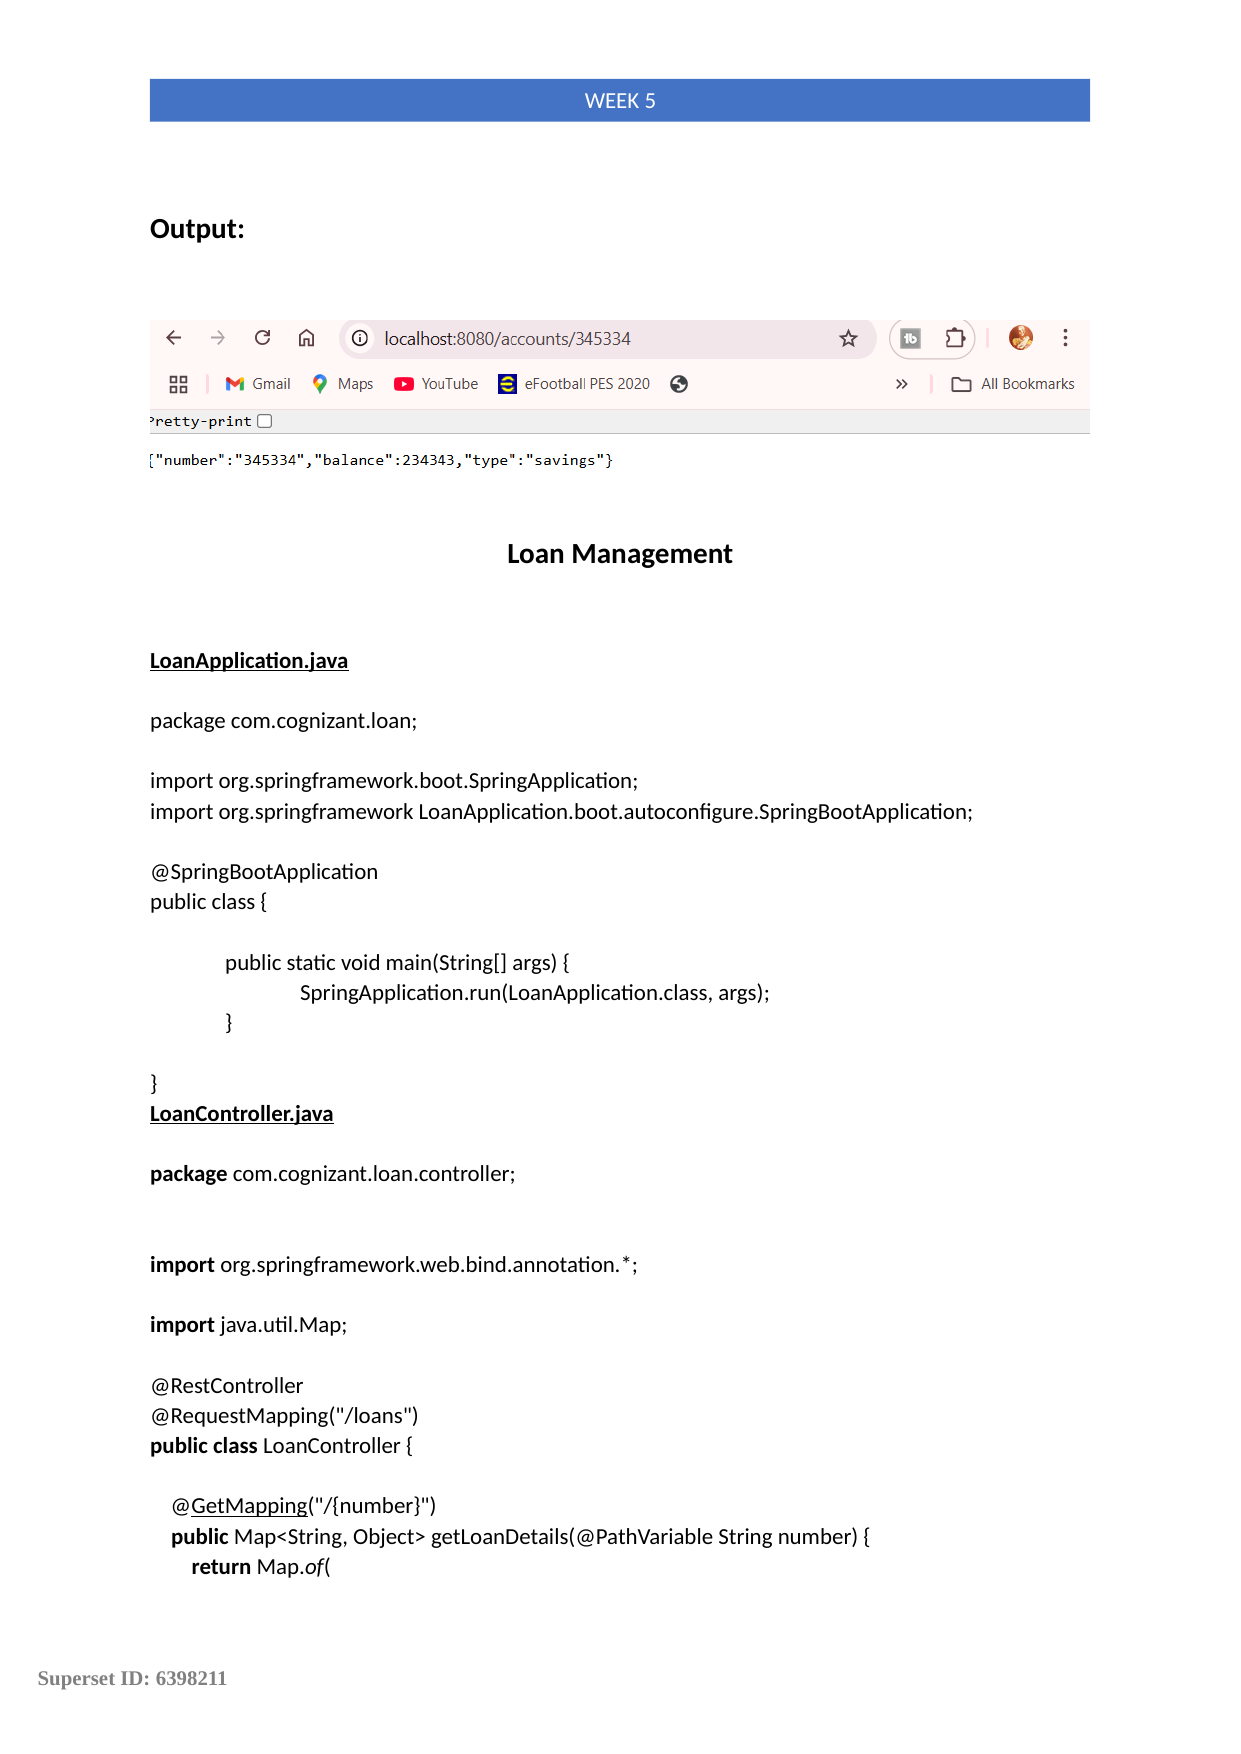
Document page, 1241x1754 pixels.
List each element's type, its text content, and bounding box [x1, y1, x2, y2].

text import org.springframework.boot.SpringApplication; [150, 767, 1090, 795]
text import org.springframework.web.bind.annotation.*; [150, 1250, 1090, 1278]
text } [150, 1008, 1090, 1036]
text return Map.of( [150, 1552, 1090, 1580]
text public static void main(String[] args) { [150, 948, 1090, 976]
text @GetMapping("/{number}") [150, 1492, 1090, 1520]
text @RequestMapping("/loans") [150, 1401, 1090, 1429]
text SpringApplication.run(LoanApplication.class, args); [150, 978, 1090, 1006]
text Loan Management [150, 536, 1090, 571]
text @RestController [150, 1371, 1090, 1399]
text package com.cognizant.loan.controller; [150, 1159, 1090, 1187]
text LoanApplication.java [150, 646, 1090, 674]
text public class { [150, 887, 1090, 916]
text LoanController.java [150, 1099, 1090, 1127]
text public Map<String, Object> getLoanDetails(@PathVariable String number) { [150, 1522, 1090, 1550]
text } [150, 1069, 1090, 1097]
text package com.cognizant.loan; [150, 706, 1090, 734]
picture [150, 320, 1091, 517]
text import org.springframework LoanApplication.boot.autoconfigure.SpringBootApplication; [150, 797, 1090, 825]
text public class LoanController { [150, 1431, 1090, 1459]
text Output: [150, 210, 1090, 246]
text @SpringBootApplication [150, 857, 1090, 885]
text import java.util.Map; [150, 1310, 1090, 1338]
